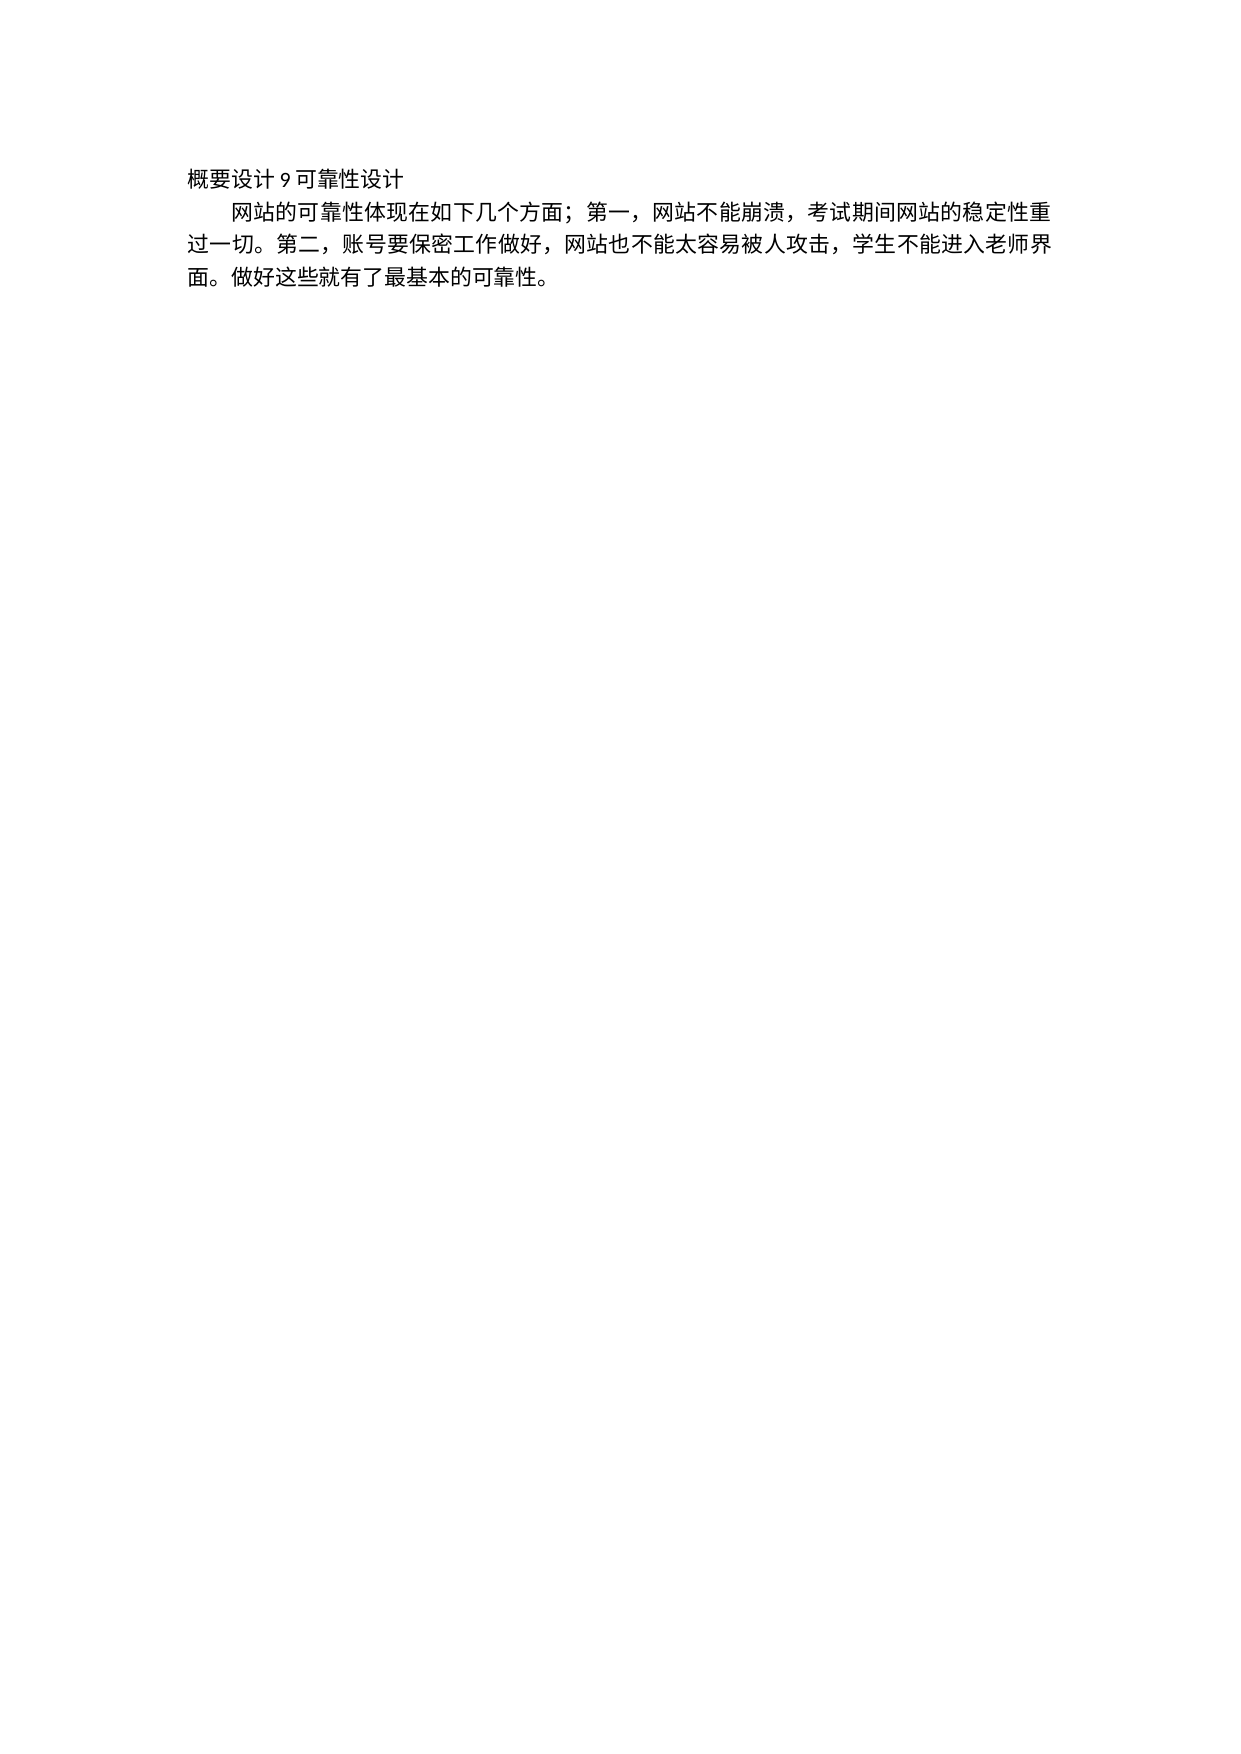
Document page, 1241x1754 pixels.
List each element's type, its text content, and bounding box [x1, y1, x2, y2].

text 概要设计9可靠性设计 [187, 162, 1053, 194]
text 网站的可靠性体现在如下几个方面；第一，网站不能崩溃，考试期间网站的稳定性重过一切。第二，账号要保密工作做好，网站也不能太容易被人攻击，学生不能进入老师界面。做好这些就有了最基本的可靠性。 [187, 194, 1053, 292]
